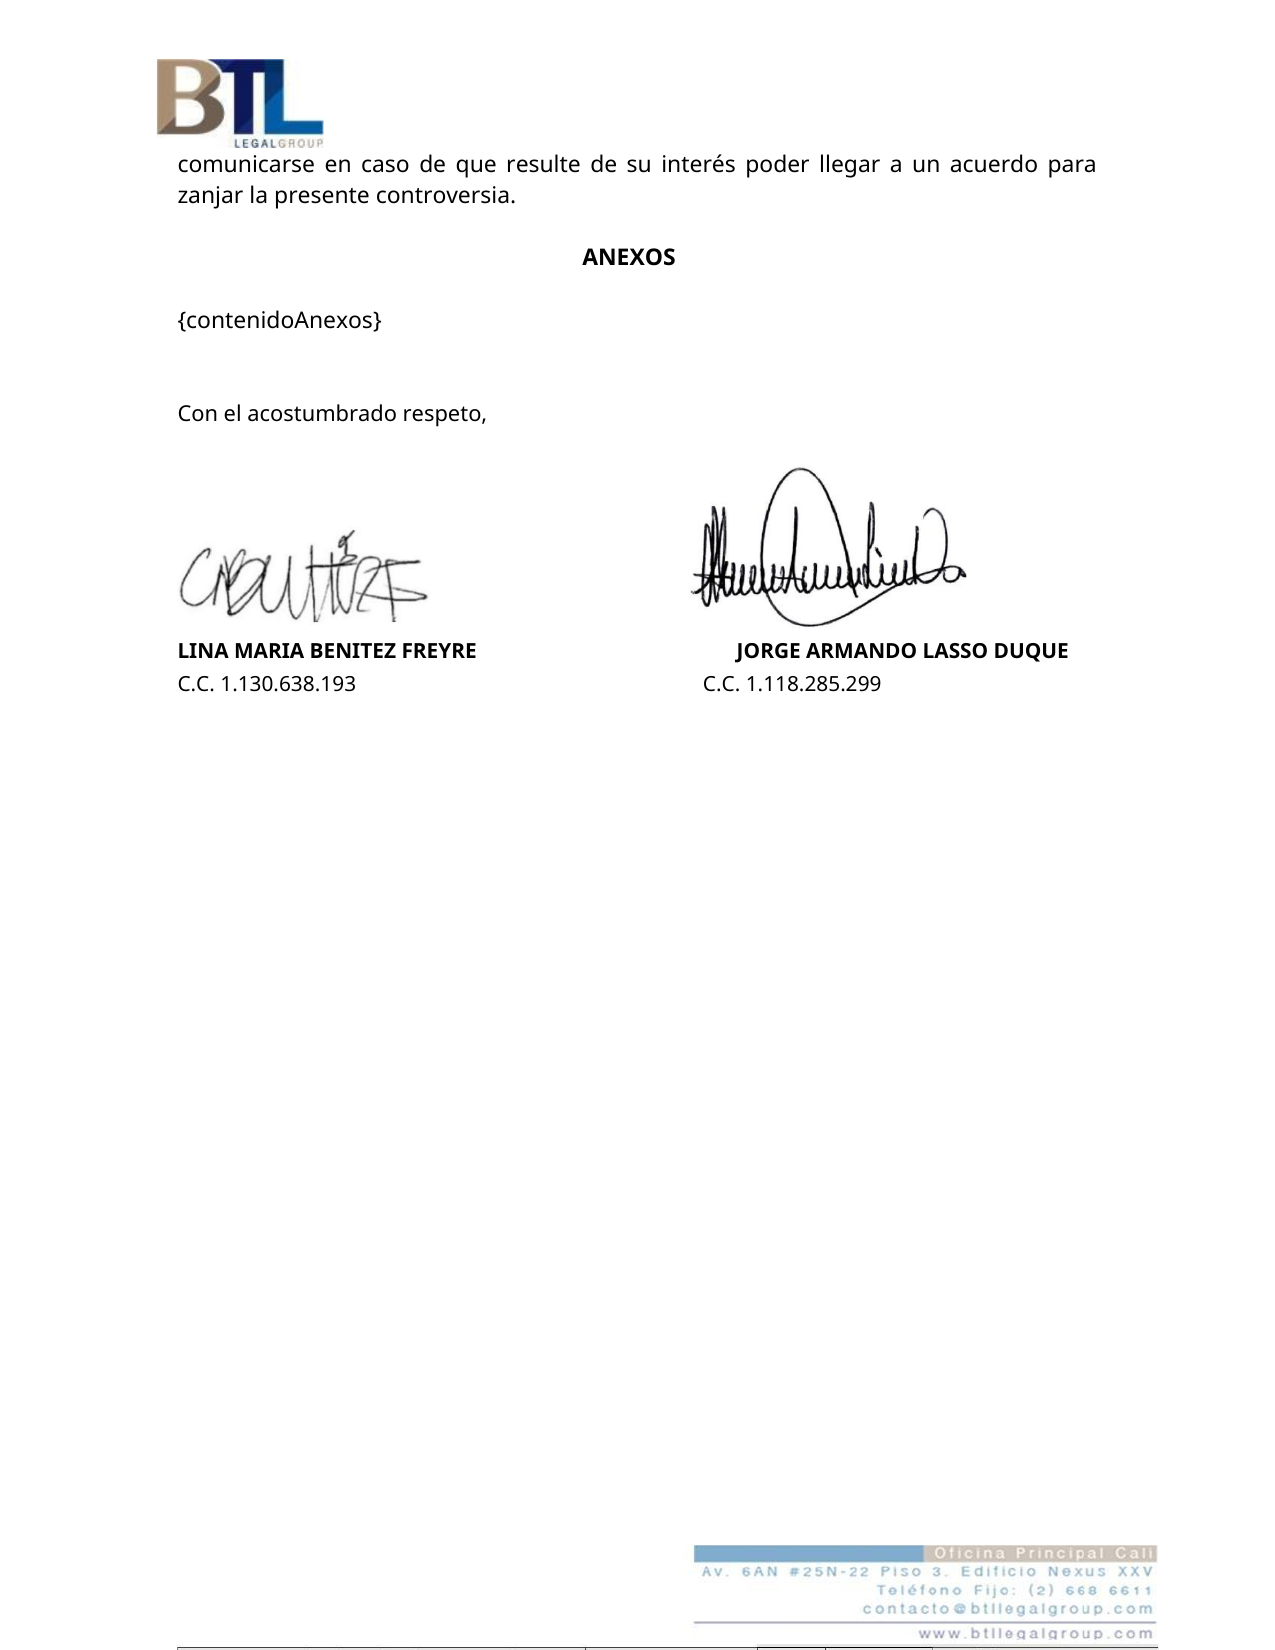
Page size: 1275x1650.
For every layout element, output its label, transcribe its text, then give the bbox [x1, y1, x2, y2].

text ANEXOS [177, 241, 1080, 273]
text C.C. 1.130.638.193 C.C. 1.118.285.299 [177, 669, 1098, 697]
picture [177, 1545, 1159, 1650]
text Con el acostumbrado respeto, [177, 398, 1098, 427]
picture [177, 526, 433, 633]
picture [156, 59, 324, 148]
text LINA MARIA BENITEZ FREYRE JORGE ARMANDO LASSO DUQUE [177, 636, 1098, 665]
text {contenidoAnexos} [177, 304, 1080, 335]
picture [686, 466, 967, 633]
